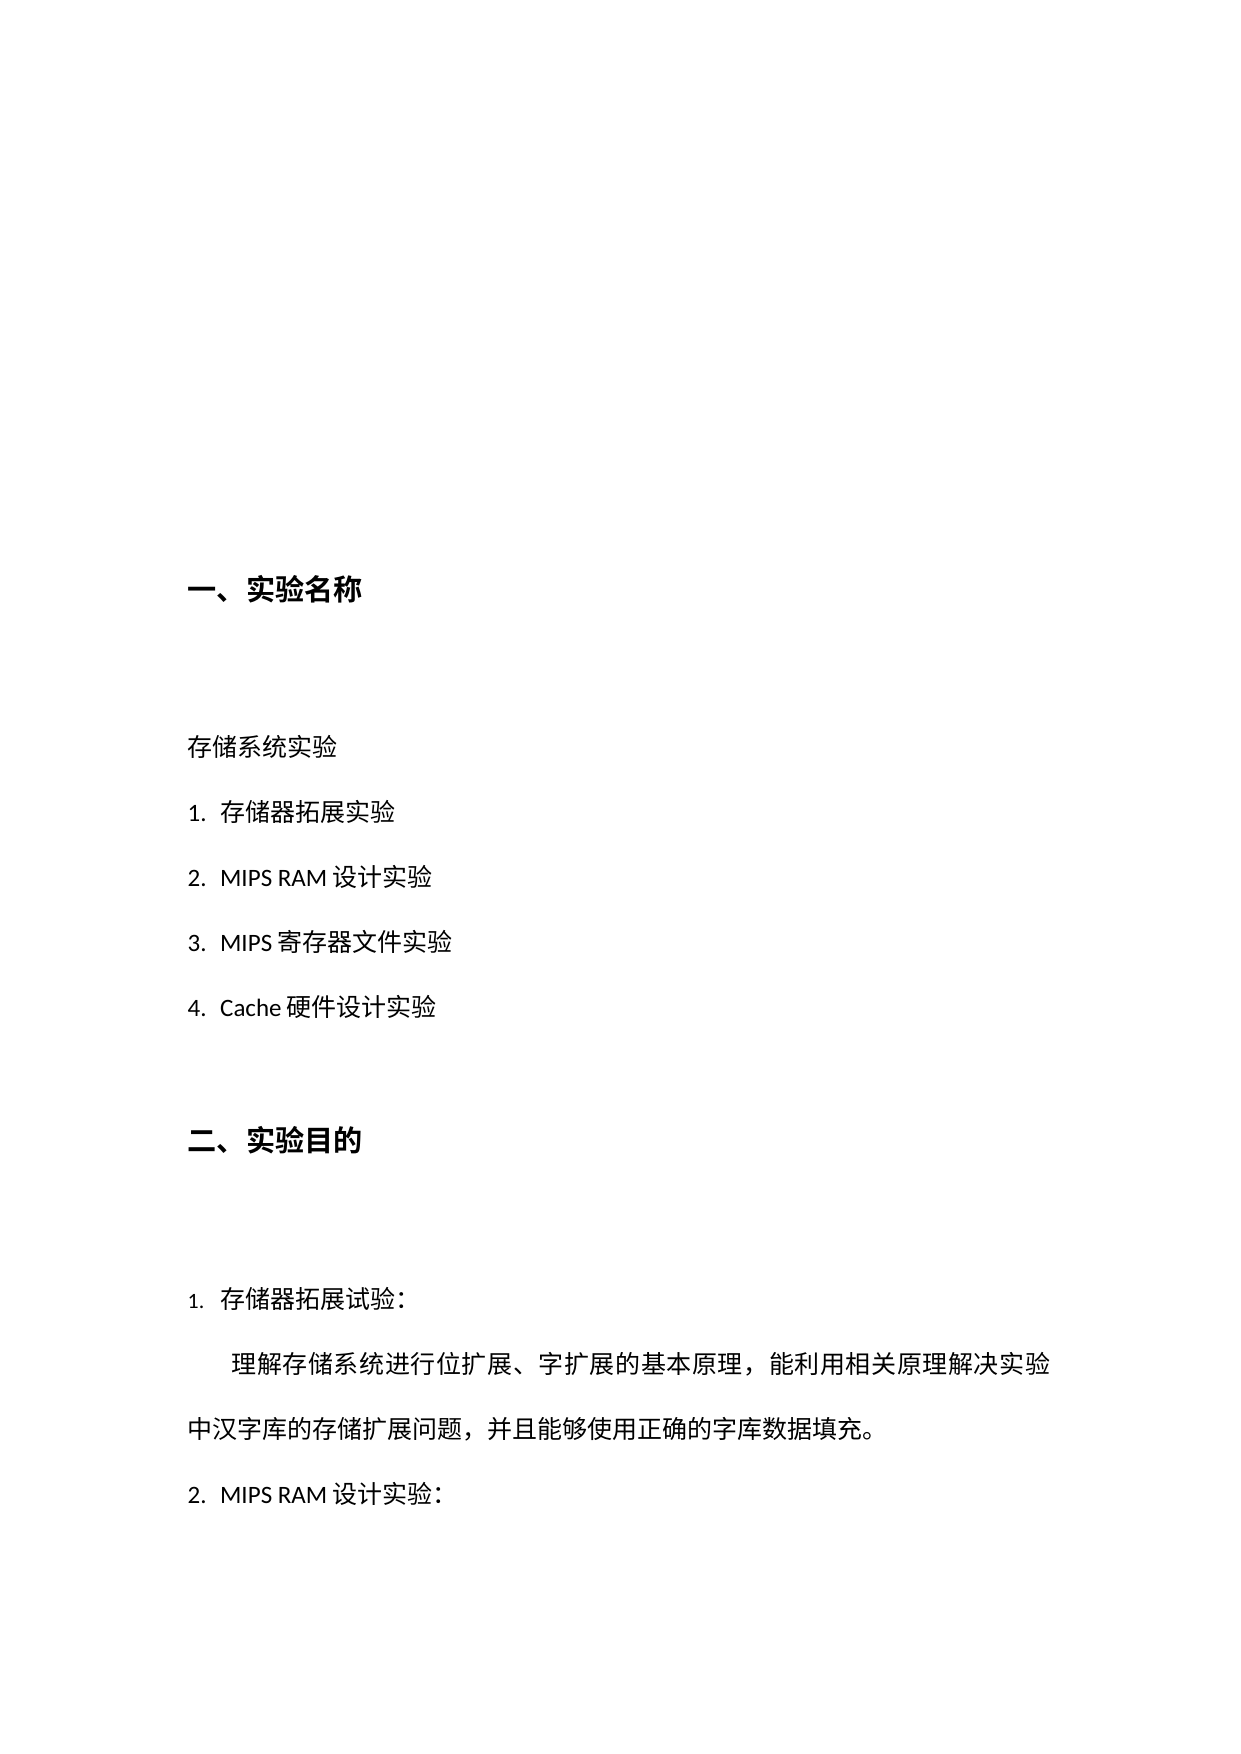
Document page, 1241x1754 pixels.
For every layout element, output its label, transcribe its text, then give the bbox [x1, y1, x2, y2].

list MIPS RAM设计实验： [187, 1460, 1053, 1525]
list MIPS寄存器文件实验 [187, 908, 1053, 973]
list 存储器拓展试验： [187, 1265, 1053, 1330]
list MIPS RAM设计实验 [187, 843, 1053, 908]
list Cache硬件设计实验 [187, 973, 1053, 1038]
subtitle 实验名称 [187, 555, 1053, 620]
list 存储器拓展实验 [187, 778, 1053, 843]
subtitle 实验目的 [187, 1106, 1053, 1171]
list 理解存储系统进行位扩展、字扩展的基本原理，能利用相关原理解决实验中汉字库的存储扩展问题，并且能够使用正确的字库数据填充。 [187, 1330, 1053, 1460]
text 存储系统实验 [187, 713, 1053, 778]
